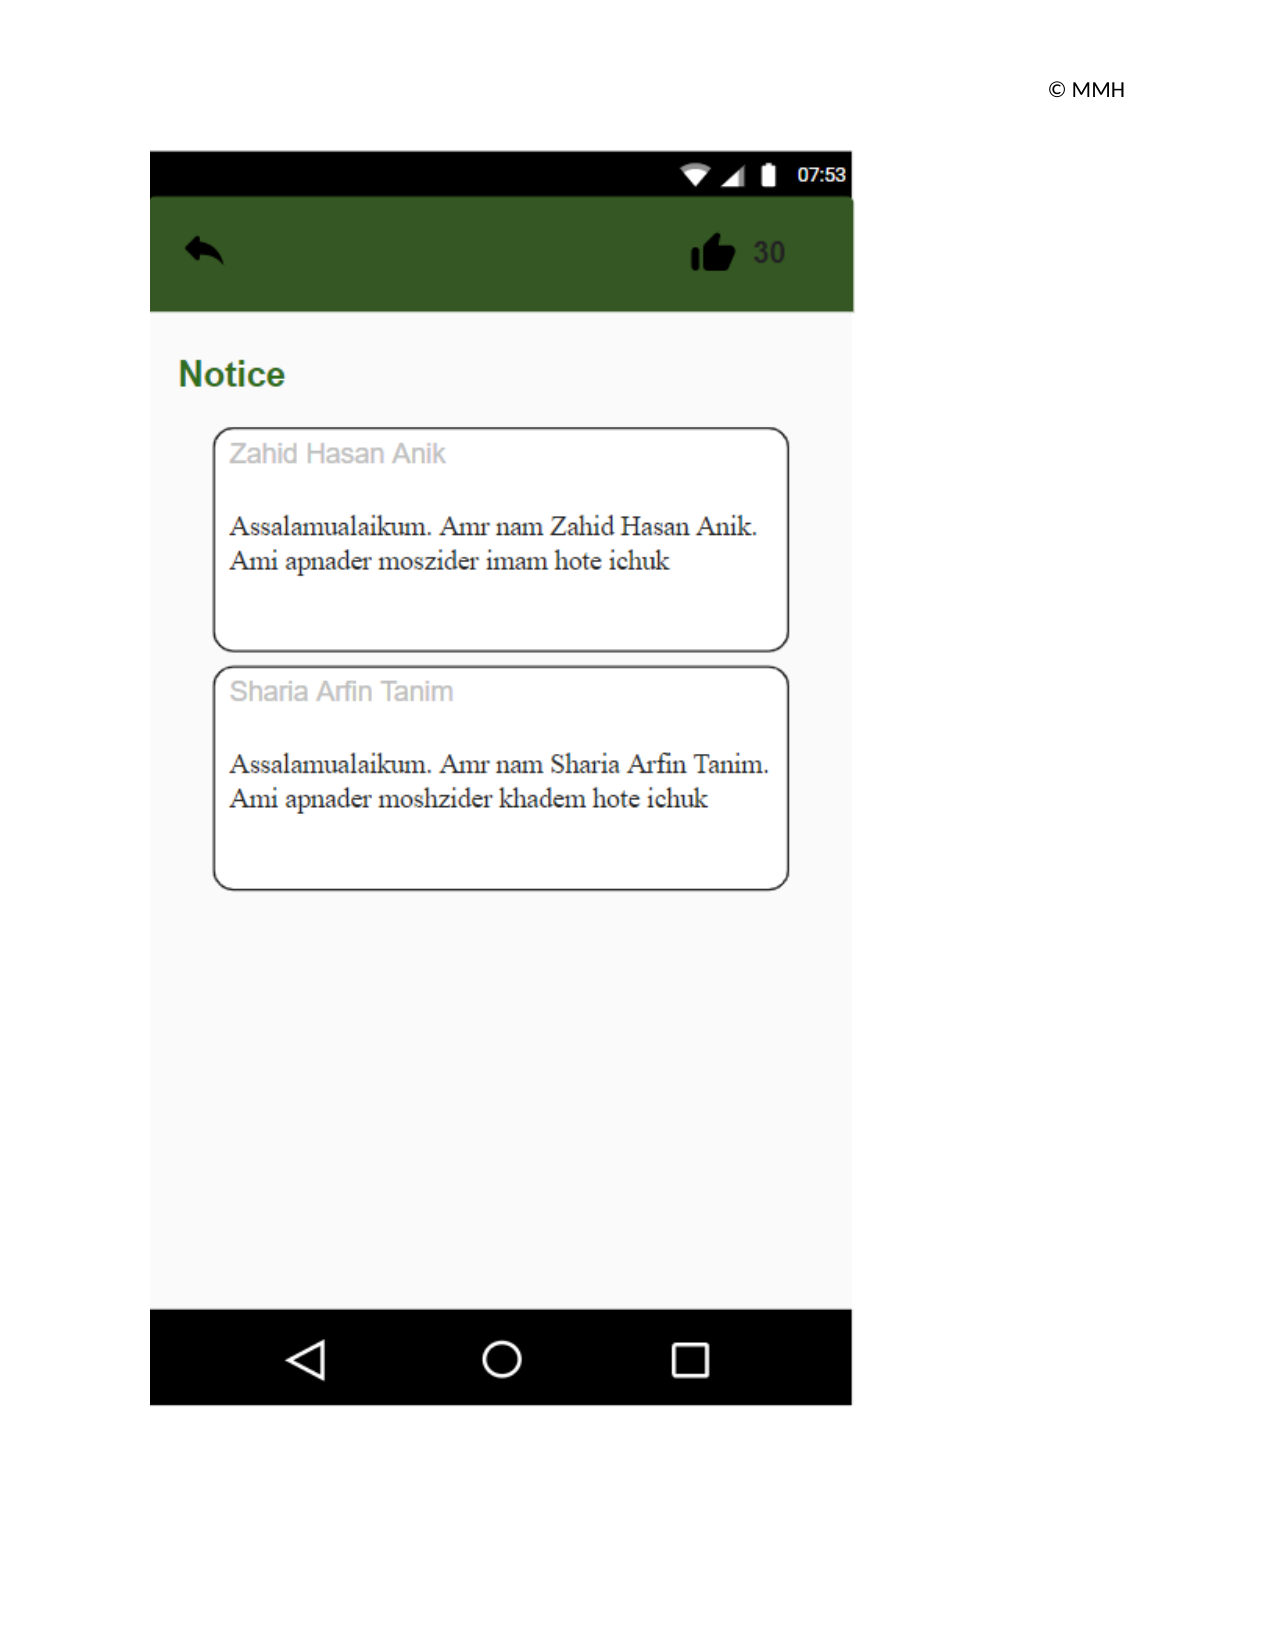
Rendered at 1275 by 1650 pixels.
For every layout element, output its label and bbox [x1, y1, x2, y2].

picture [150, 150, 866, 1407]
